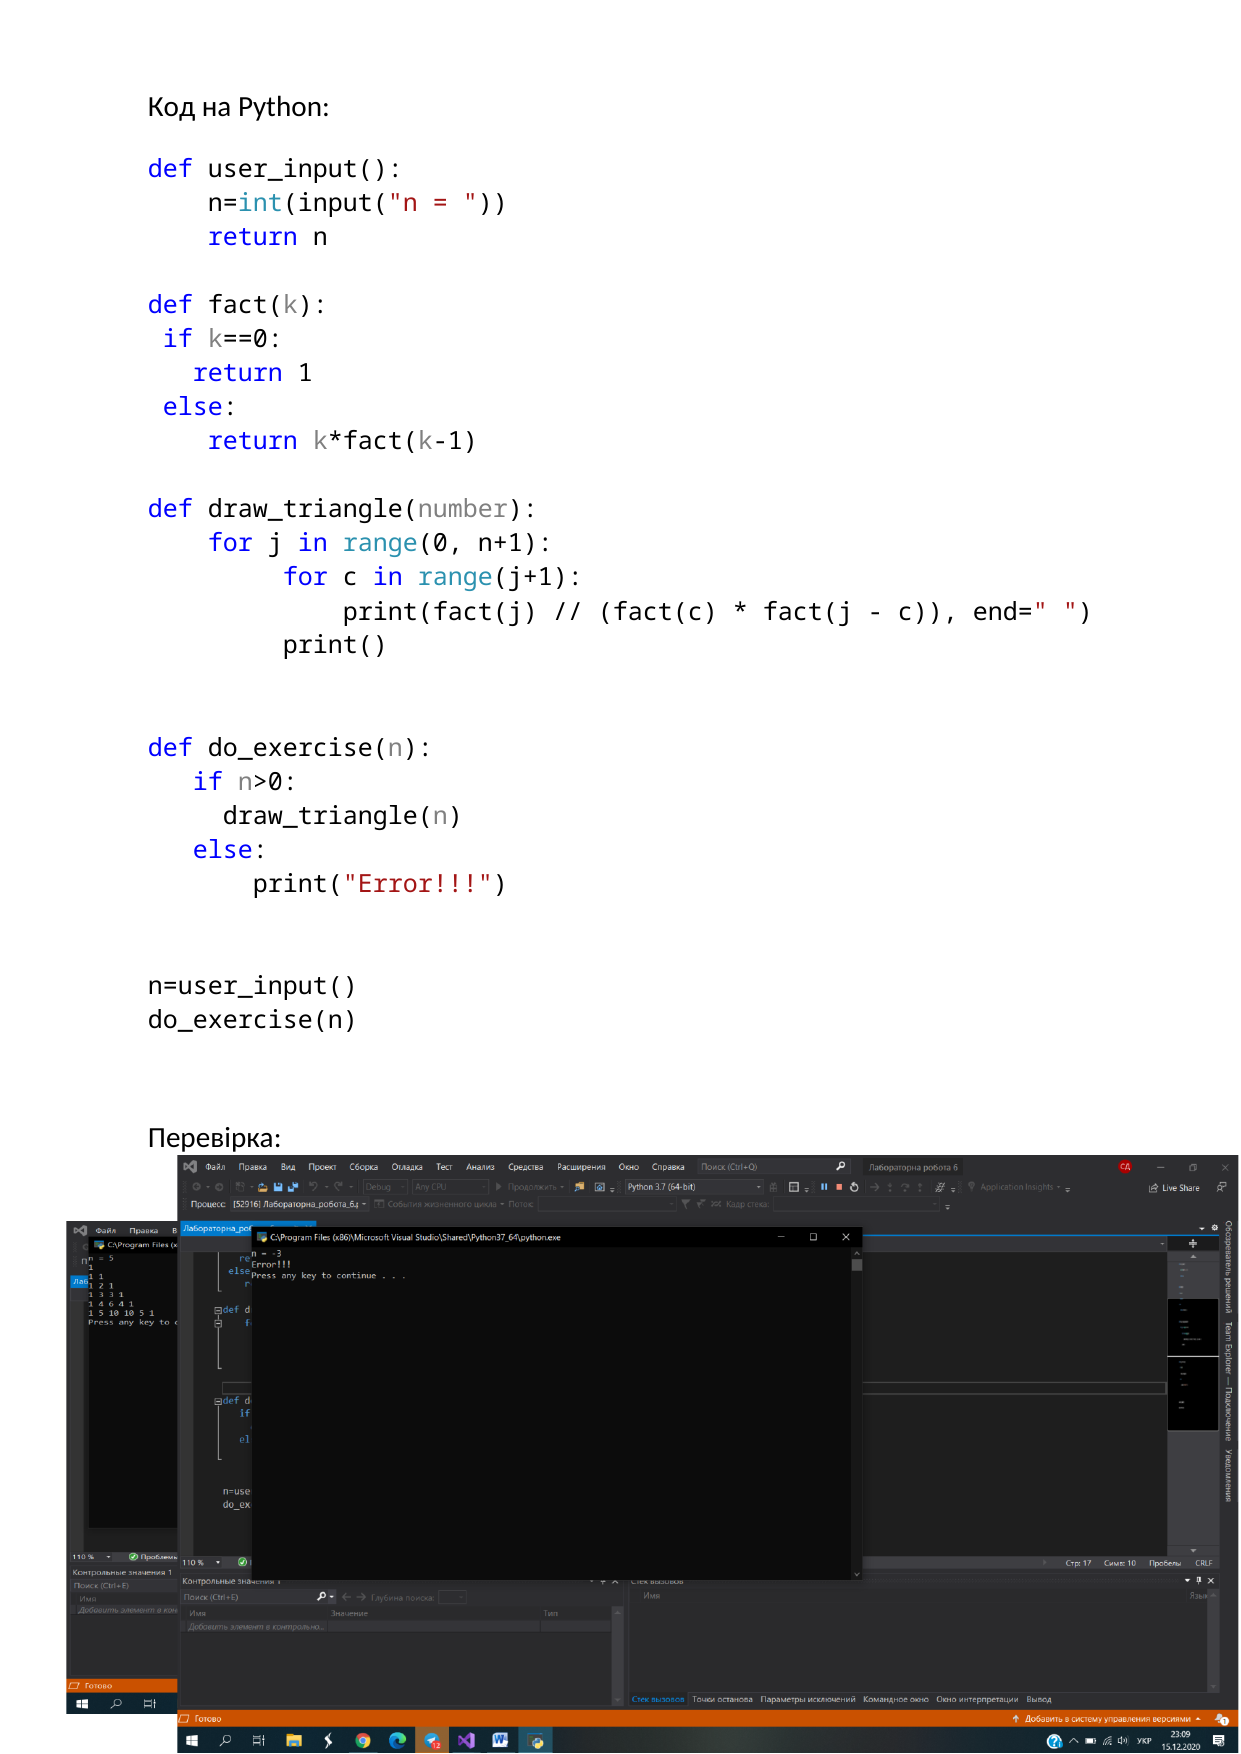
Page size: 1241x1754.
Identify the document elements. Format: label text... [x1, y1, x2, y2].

text def user_input(): [148, 150, 1152, 184]
text if k==0: [148, 321, 1152, 355]
text for j in range(0, n+1): [148, 525, 1152, 559]
text do_exercise(n) [148, 1002, 1152, 1036]
text def draw_triangle(number): [148, 491, 1152, 525]
text def do_exercise(n): [148, 729, 1152, 763]
text print(fact(j) // (fact(c) * fact(j - c)), end=" ") [148, 593, 1152, 627]
text Код на Python: [148, 88, 1152, 124]
text print("Error!!!") [148, 866, 1152, 900]
text print() [148, 627, 1152, 661]
picture [65, 1155, 1239, 1752]
text else: [148, 389, 1152, 423]
text return n [148, 218, 1152, 252]
text def fact(k): [148, 287, 1152, 321]
text n=user_input() [148, 968, 1152, 1002]
text Перевірка: [148, 1119, 1152, 1154]
text return 1 [148, 355, 1152, 389]
text n=int(input("n = ")) [148, 184, 1152, 218]
text for c in range(j+1): [148, 559, 1152, 593]
text return k*fact(k-1) [148, 423, 1152, 457]
text draw_triangle(n) [148, 797, 1152, 832]
text else: [148, 832, 1152, 866]
text if n>0: [148, 763, 1152, 797]
